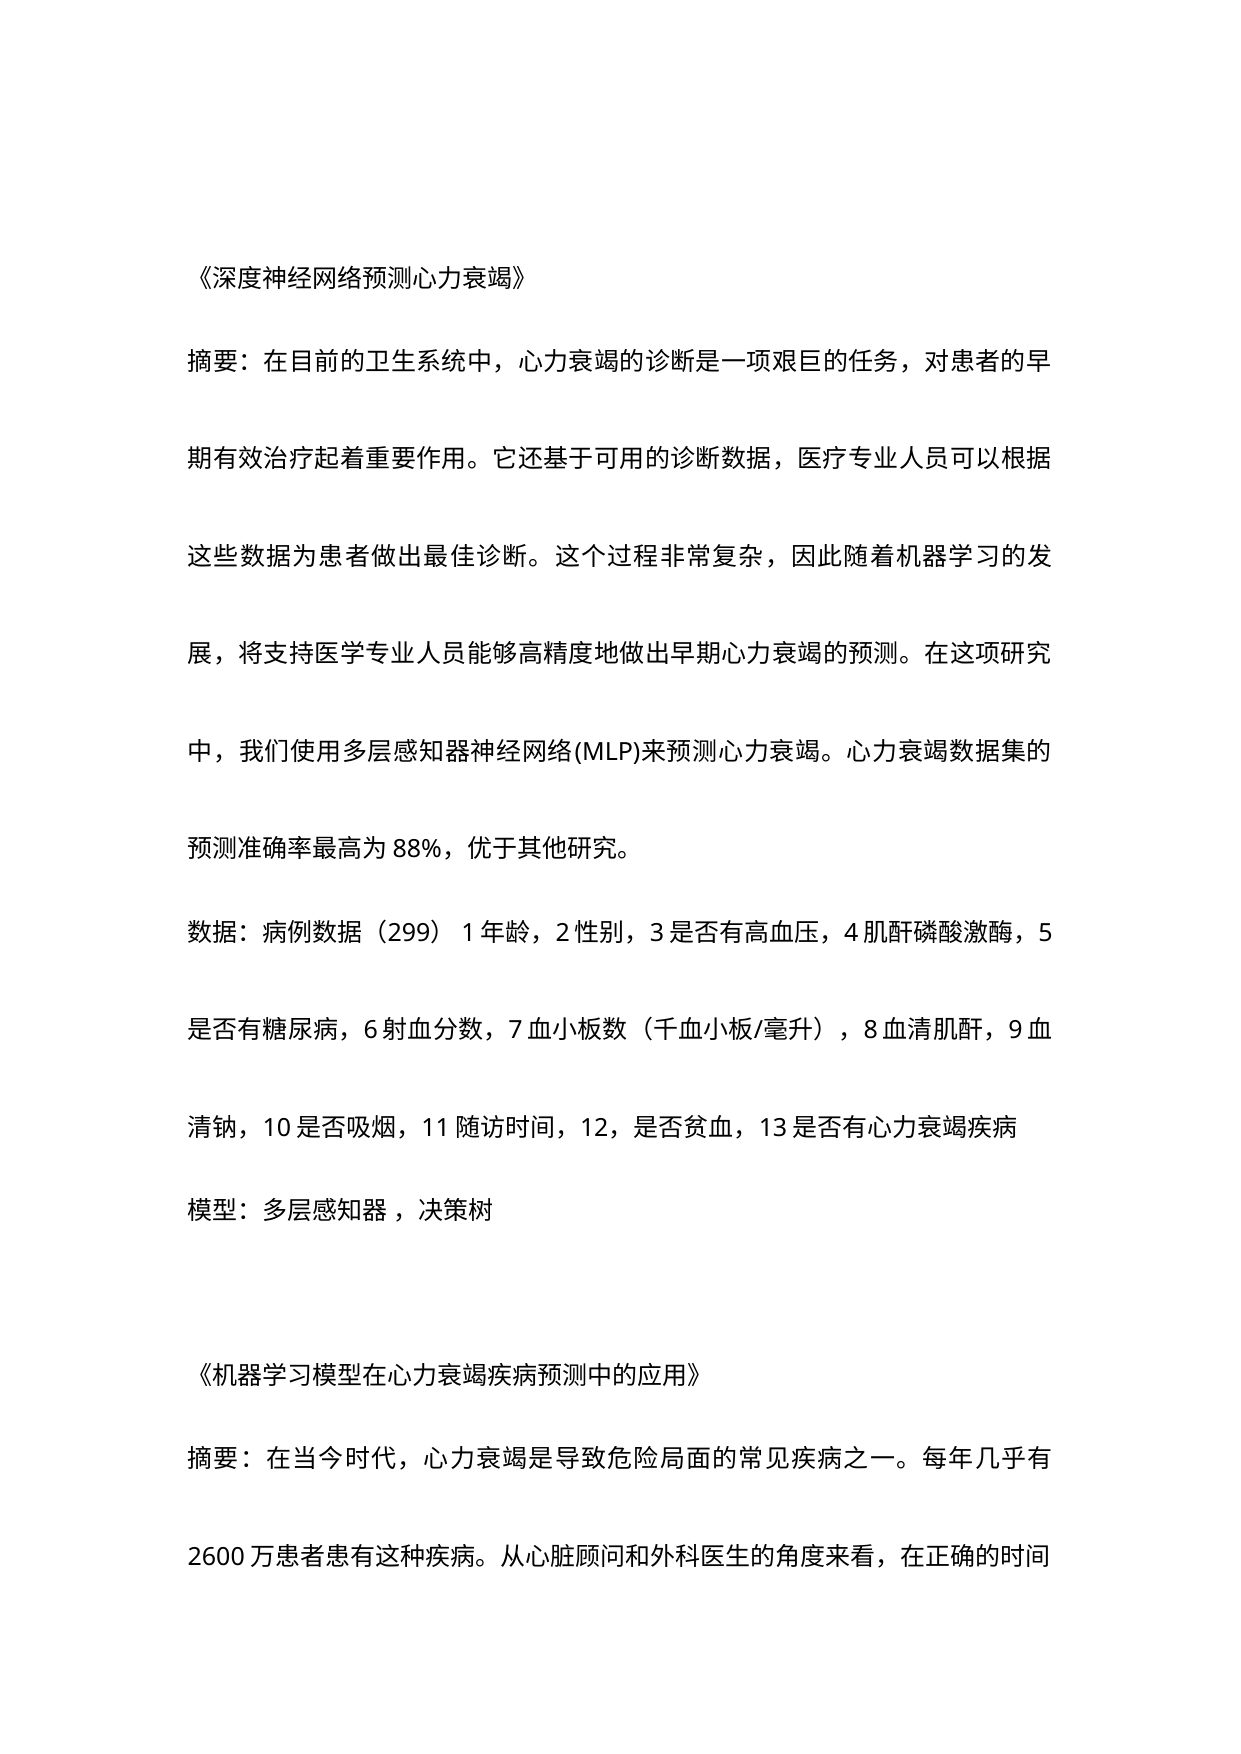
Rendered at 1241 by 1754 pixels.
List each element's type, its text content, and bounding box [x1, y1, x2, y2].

text 数据：病例数据（299） 1年龄，2性别，3是否有高血压，4肌酐磷酸激酶，5是否有糖尿病，6射血分数，7血小板数（千血小板/毫升），8血清肌酐，9血清钠，10是否吸烟，11随访时间，12，是否贫血，13是否有心力衰竭疾病 [187, 898, 1053, 1158]
text 《深度神经网络预测心力衰竭》 [187, 244, 1053, 309]
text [187, 1424, 1053, 1587]
text 《机器学习模型在心力衰竭疾病预测中的应用》 [187, 1341, 1053, 1406]
text 摘要：在目前的卫生系统中，心力衰竭的诊断是一项艰巨的任务，对患者的早期有效治疗起着重要作用。它还基于可用的诊断数据，医疗专业人员可以根据这些数据为患者做出最佳诊断。这个过程非常复杂，因此随着机器学习的发展，将支持医学专业人员能够高精度地做出早期心力衰竭的预测。在这项研究中，我们使用多层感知器神经网络(MLP)来预测心力衰竭。心力衰竭数据集的预测准确率最高为88%，优于其他研究。 [187, 327, 1053, 879]
text 模型：多层感知器 ，决策树 [187, 1176, 1053, 1241]
